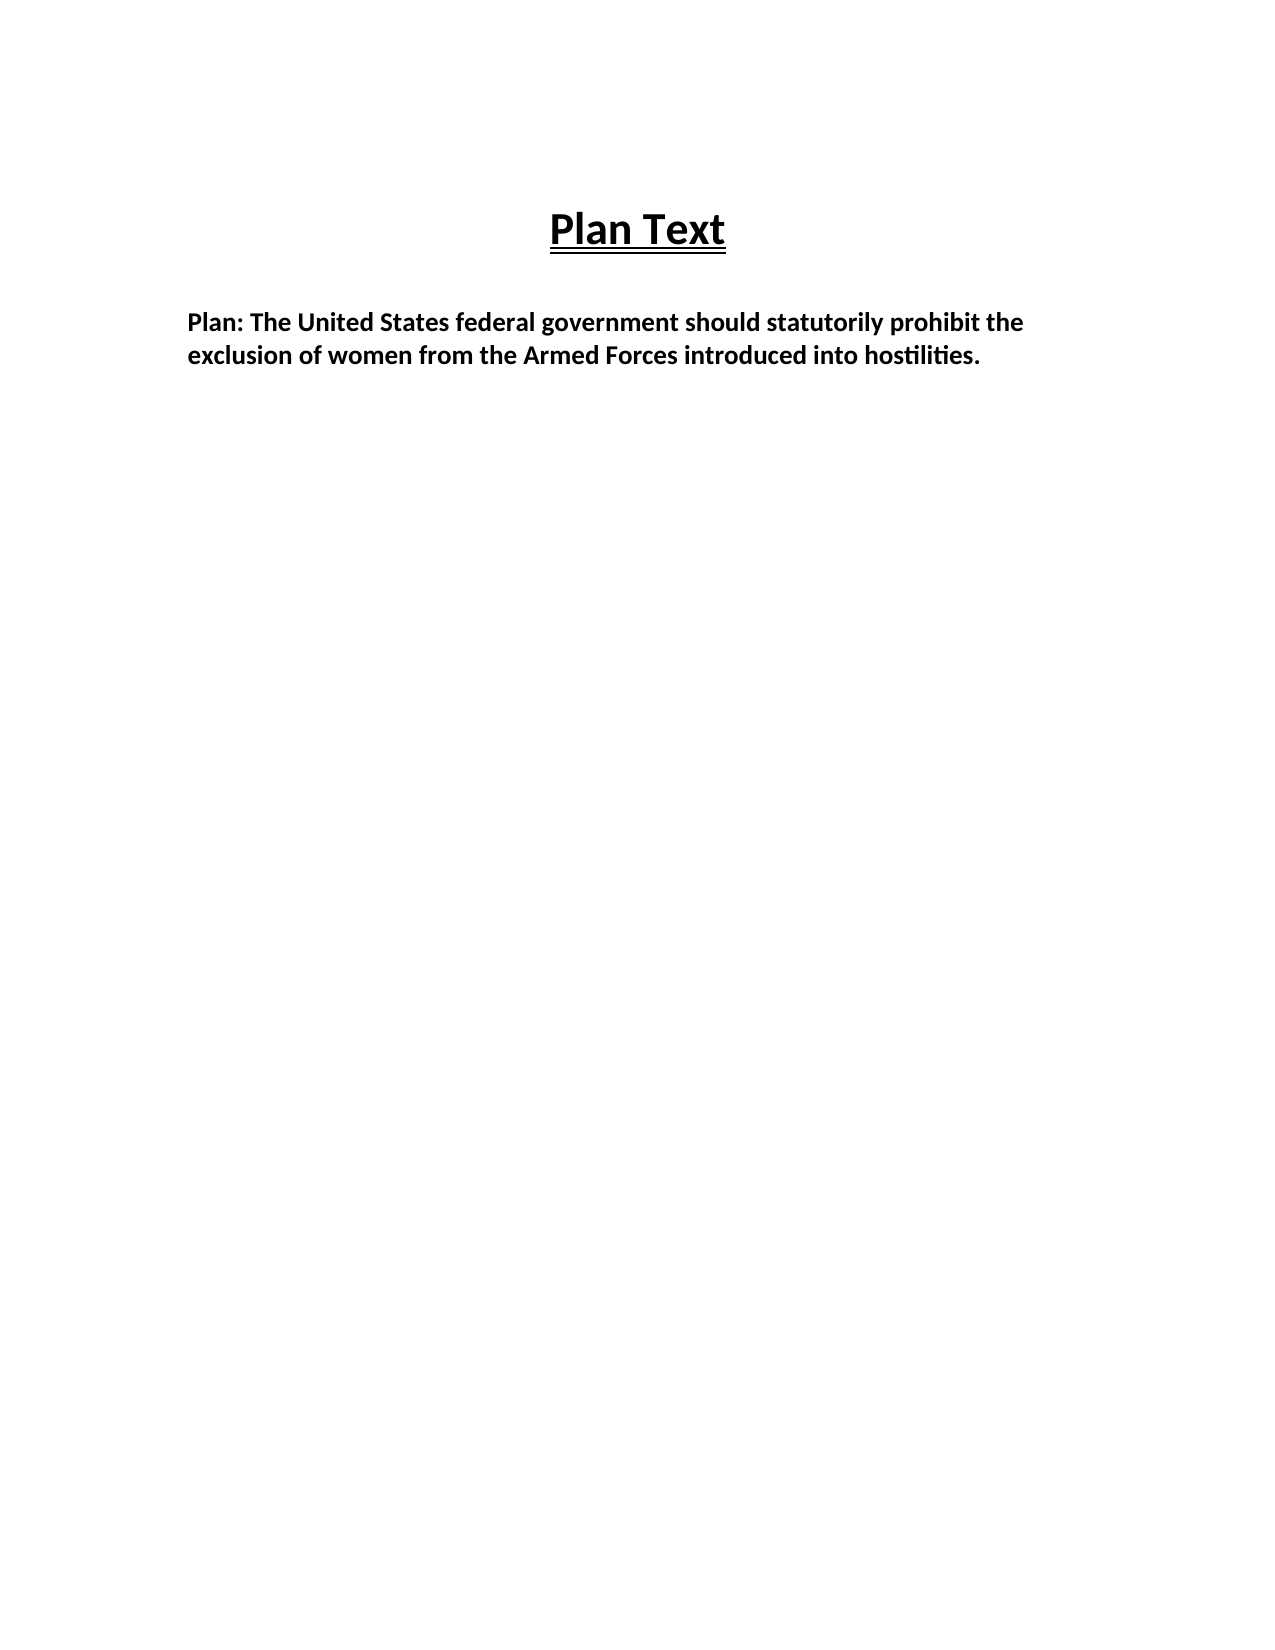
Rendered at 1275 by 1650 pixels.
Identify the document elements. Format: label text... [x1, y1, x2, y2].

subtitle Plan Text [187, 200, 1087, 256]
subtitle Plan: The United States federal government should statutorily prohibit the exclusion of women from the Armed Forces introduced into hostilities. [187, 305, 1087, 371]
